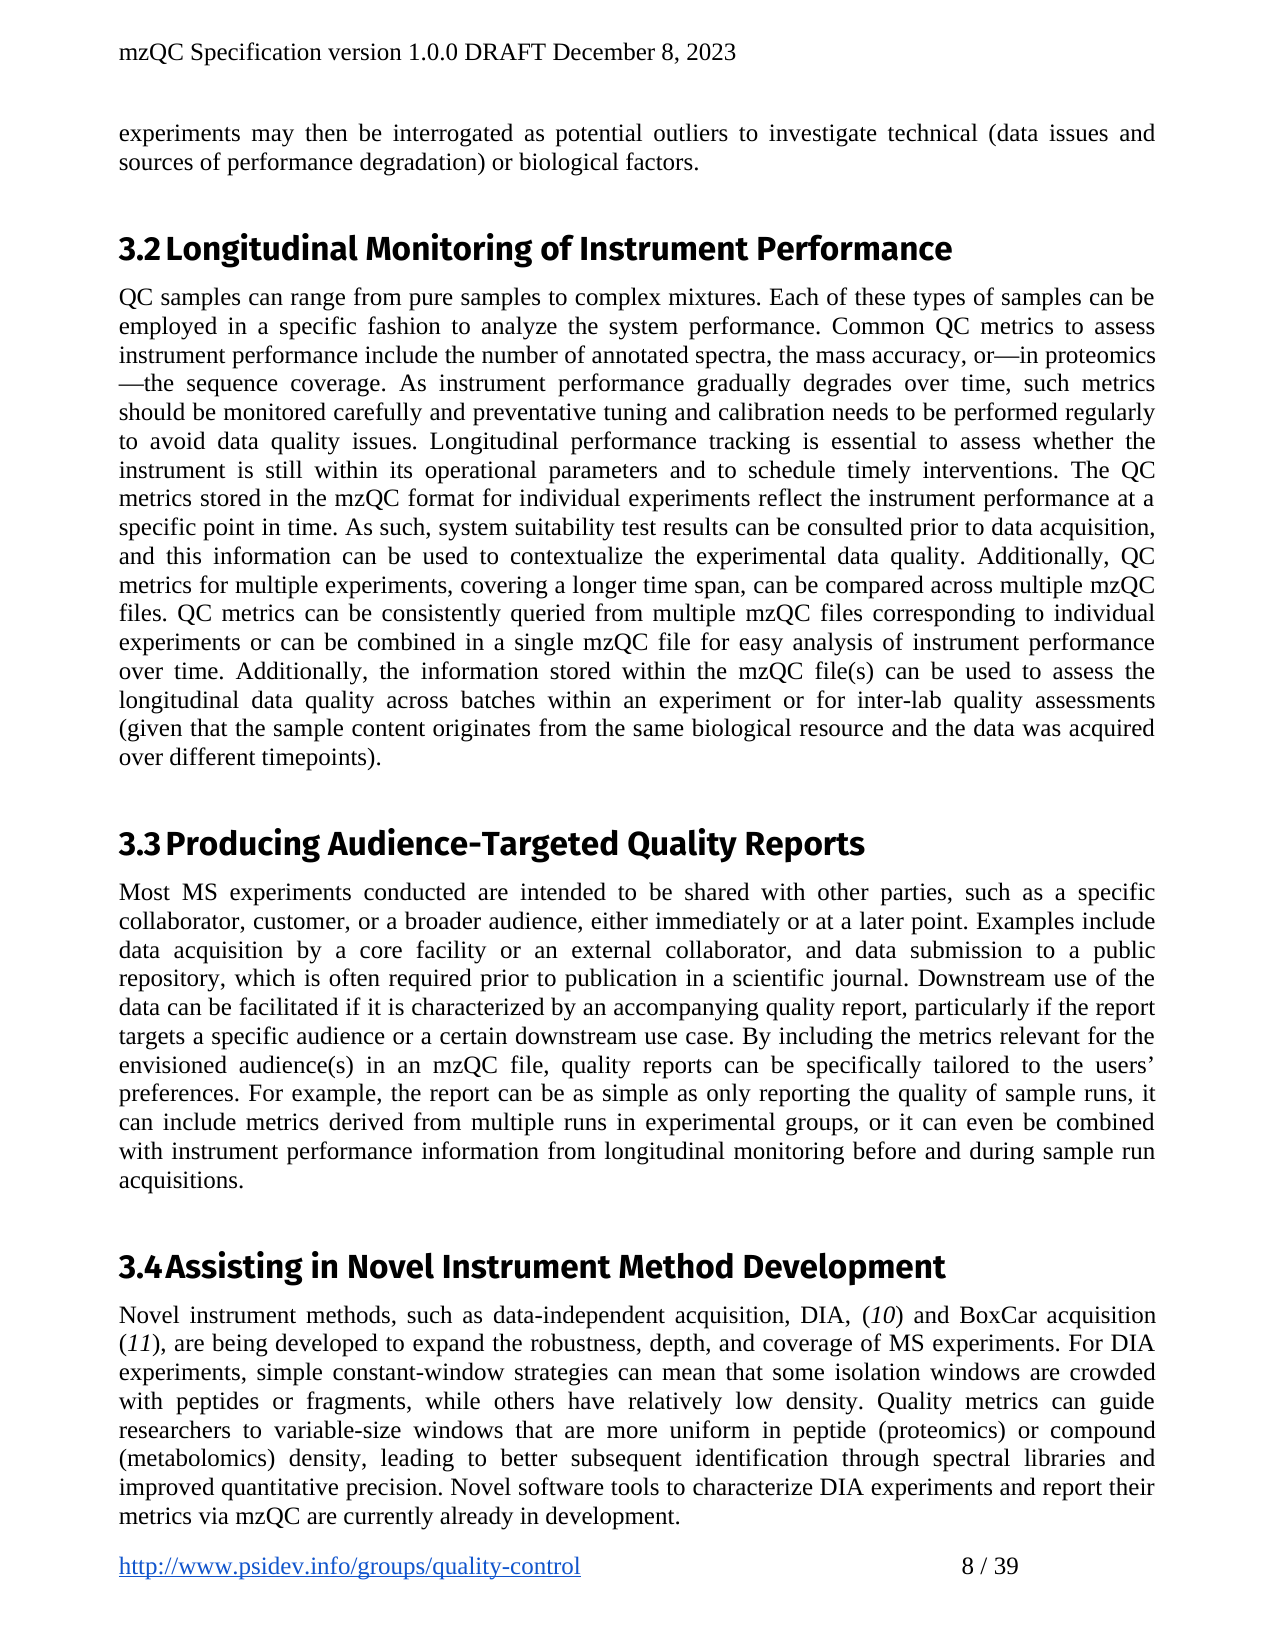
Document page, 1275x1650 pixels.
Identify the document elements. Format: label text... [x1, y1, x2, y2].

subtitle Longitudinal Monitoring of Instrument Performance [118, 230, 1157, 270]
subtitle Producing Audience-Targeted Quality Reports [118, 825, 1157, 865]
text QC samples can range from pure samples to complex mixtures. Each of these types of samples can be employed in a specific fashion to analyze the system performance. Common QC metrics to assess instrument performance include the number of annotated spectra, the mass accuracy, or—in proteomics—the sequence coverage. As instrument performance gradually degrades over time, such metrics should be monitored carefully and preventative tuning and calibration needs to be performed regularly to avoid data quality issues. Longitudinal performance tracking is essential to assess whether the instrument is still within its operational parameters and to schedule timely interventions. The QC metrics stored in the mzQC format for individual experiments reflect the instrument performance at a specific point in time. As such, system suitability test results can be consulted prior to data acquisition, and this information can be used to contextualize the experimental data quality. Additionally, QC metrics for multiple experiments, covering a longer time span, can be compared across multiple mzQC files. QC metrics can be consistently queried from multiple mzQC files corresponding to individual experiments or can be combined in a single mzQC file for easy analysis of instrument performance over time. Additionally, the information stored within the mzQC file(s) can be used to assess the longitudinal data quality across batches within an experiment or for inter-lab quality assessments (given that the sample content originates from the same biological resource and the data was acquired over different timepoints). [118, 282, 1157, 771]
subtitle Assisting in Novel Instrument Method Development [118, 1247, 1157, 1287]
text Novel instrument methods, such as data-independent acquisition, DIA, (10) and BoxCar acquisition (11), are being developed to expand the robustness, depth, and coverage of MS experiments. For DIA experiments, simple constant-window strategies can mean that some isolation windows are crowded with peptides or fragments, while others have relatively low density. Quality metrics can guide researchers to variable-size windows that are more uniform in peptide (proteomics) or compound (metabolomics) density, leading to better subsequent identification through spectral libraries and improved quantitative precision. Novel software tools to characterize DIA experiments and report their metrics via mzQC are currently already in development. [118, 1300, 1157, 1530]
text Most MS experiments conducted are intended to be shared with other parties, such as a specific collaborator, customer, or a broader audience, either immediately or at a later point. Examples include data acquisition by a core facility or an external collaborator, and data submission to a public repository, which is often required prior to publication in a scientific journal. Downstream use of the data can be facilitated if it is characterized by an accompanying quality report, particularly if the report targets a specific audience or a certain downstream use case. By including the metrics relevant for the envisioned audience(s) in an mzQC file, quality reports can be specifically tailored to the users’ preferences. For example, the report can be as simple as only reporting the quality of sample runs, it can include metrics derived from multiple runs in experimental groups, or it can even be combined with instrument performance information from longitudinal monitoring before and during sample run acquisitions. [118, 877, 1157, 1193]
